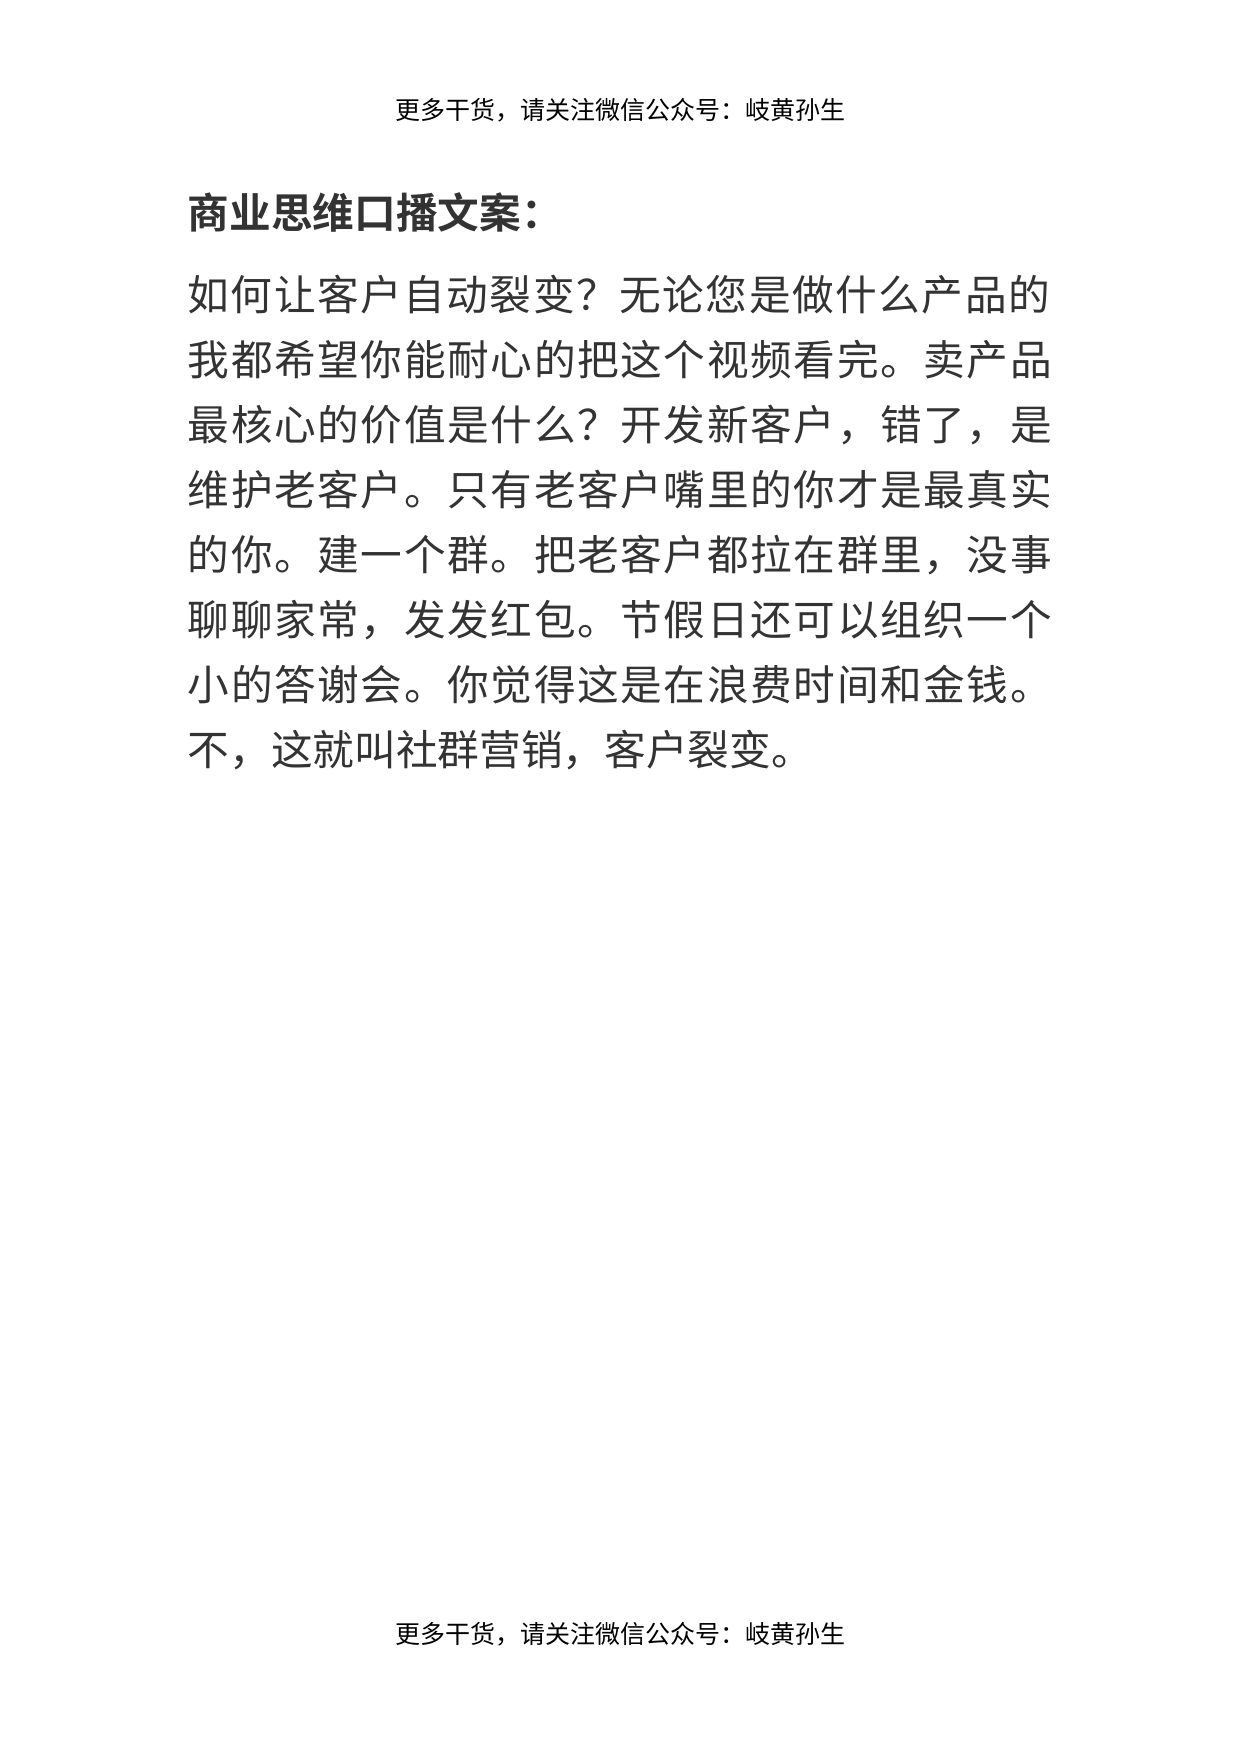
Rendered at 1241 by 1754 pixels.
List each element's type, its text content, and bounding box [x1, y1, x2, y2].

text 商业思维口播文案： [187, 178, 1053, 243]
text 如何让客户自动裂变？无论您是做什么产品的，我都希望你能耐心的把这个视频看完。卖产品最核心的价值是什么？开发新客户，错了，是维护老客户。只有老客户嘴里的你才是最真实的你。建一个群。把老客户都拉在群里，没事聊聊家常，发发红包。节假日还可以组织一个小的答谢会。你觉得这是在浪费时间和金钱。不，这就叫社群营销，客户裂变。 [187, 259, 1053, 779]
